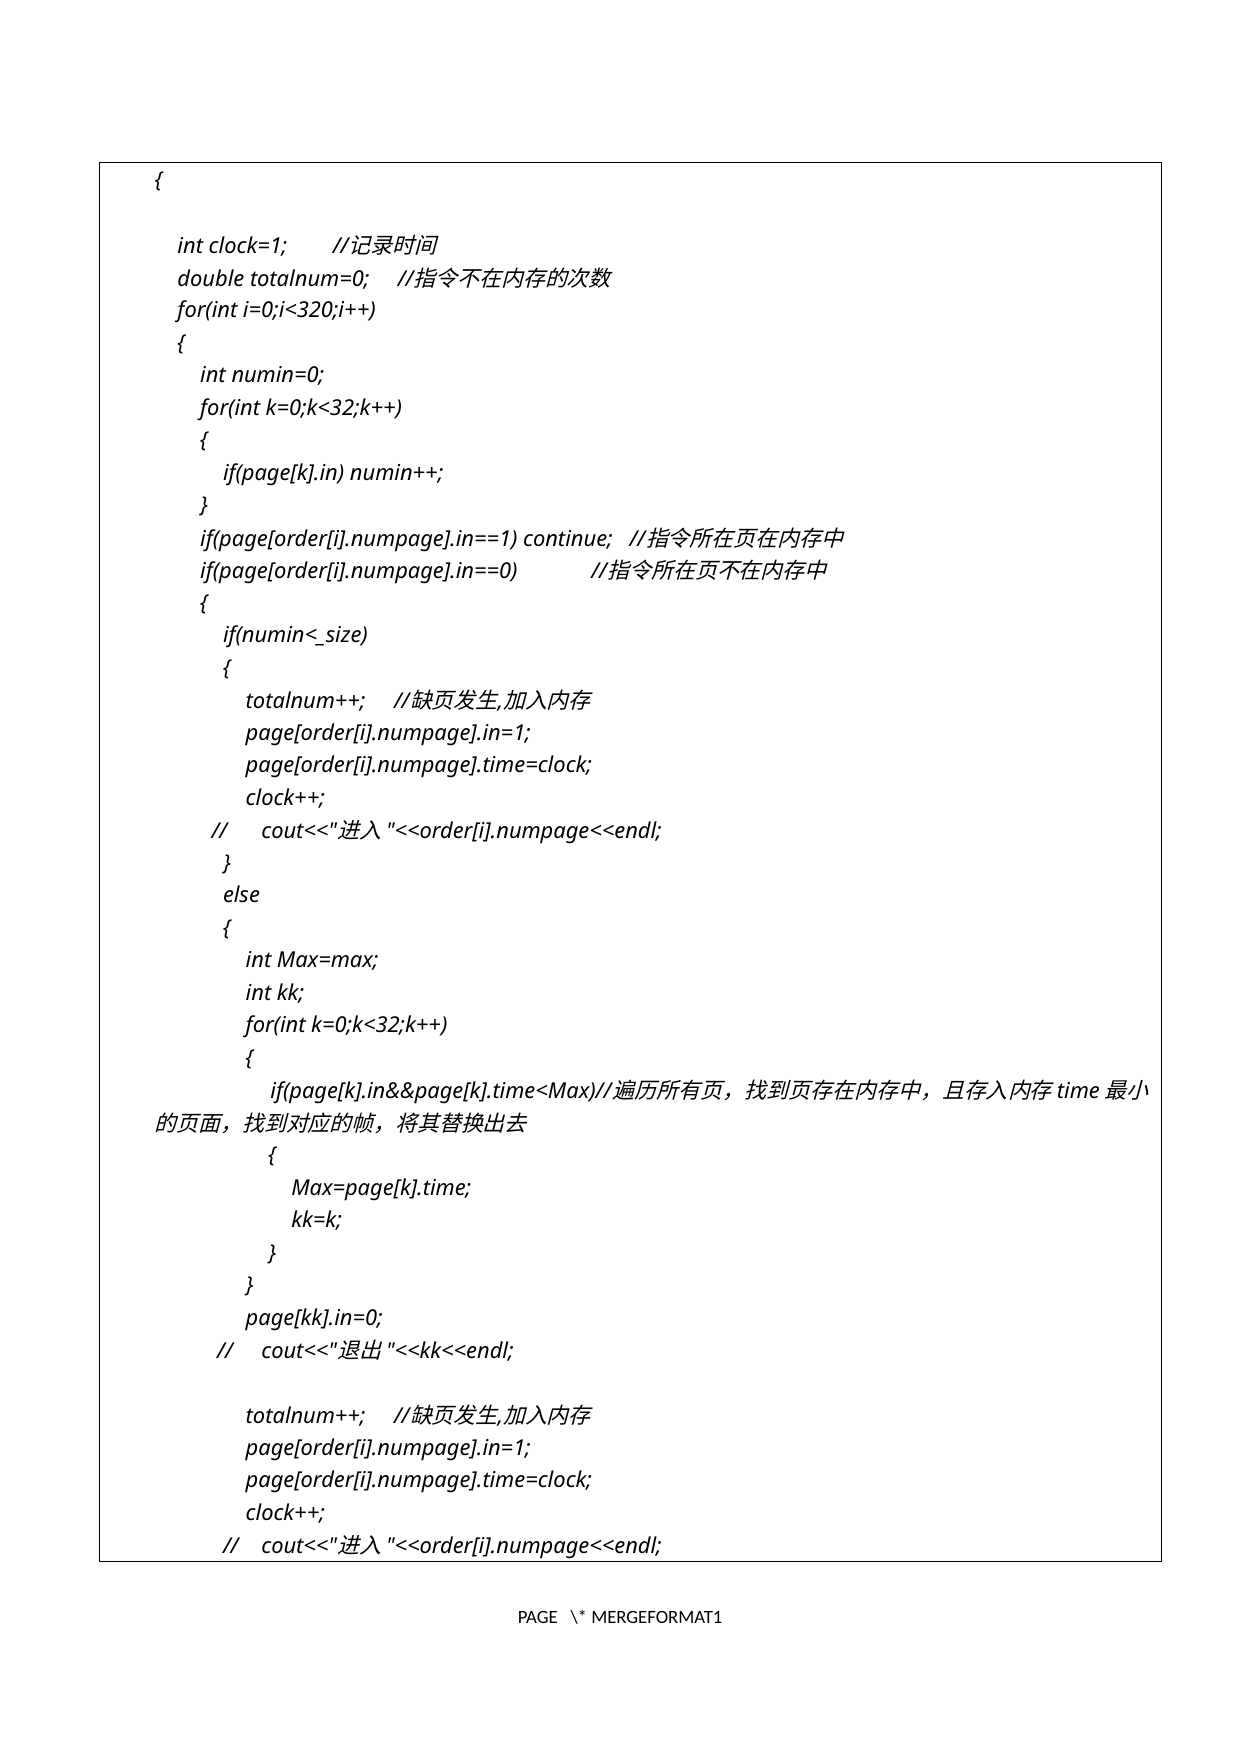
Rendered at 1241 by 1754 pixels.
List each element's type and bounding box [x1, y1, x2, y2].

table_cell [100, 163, 1161, 1561]
